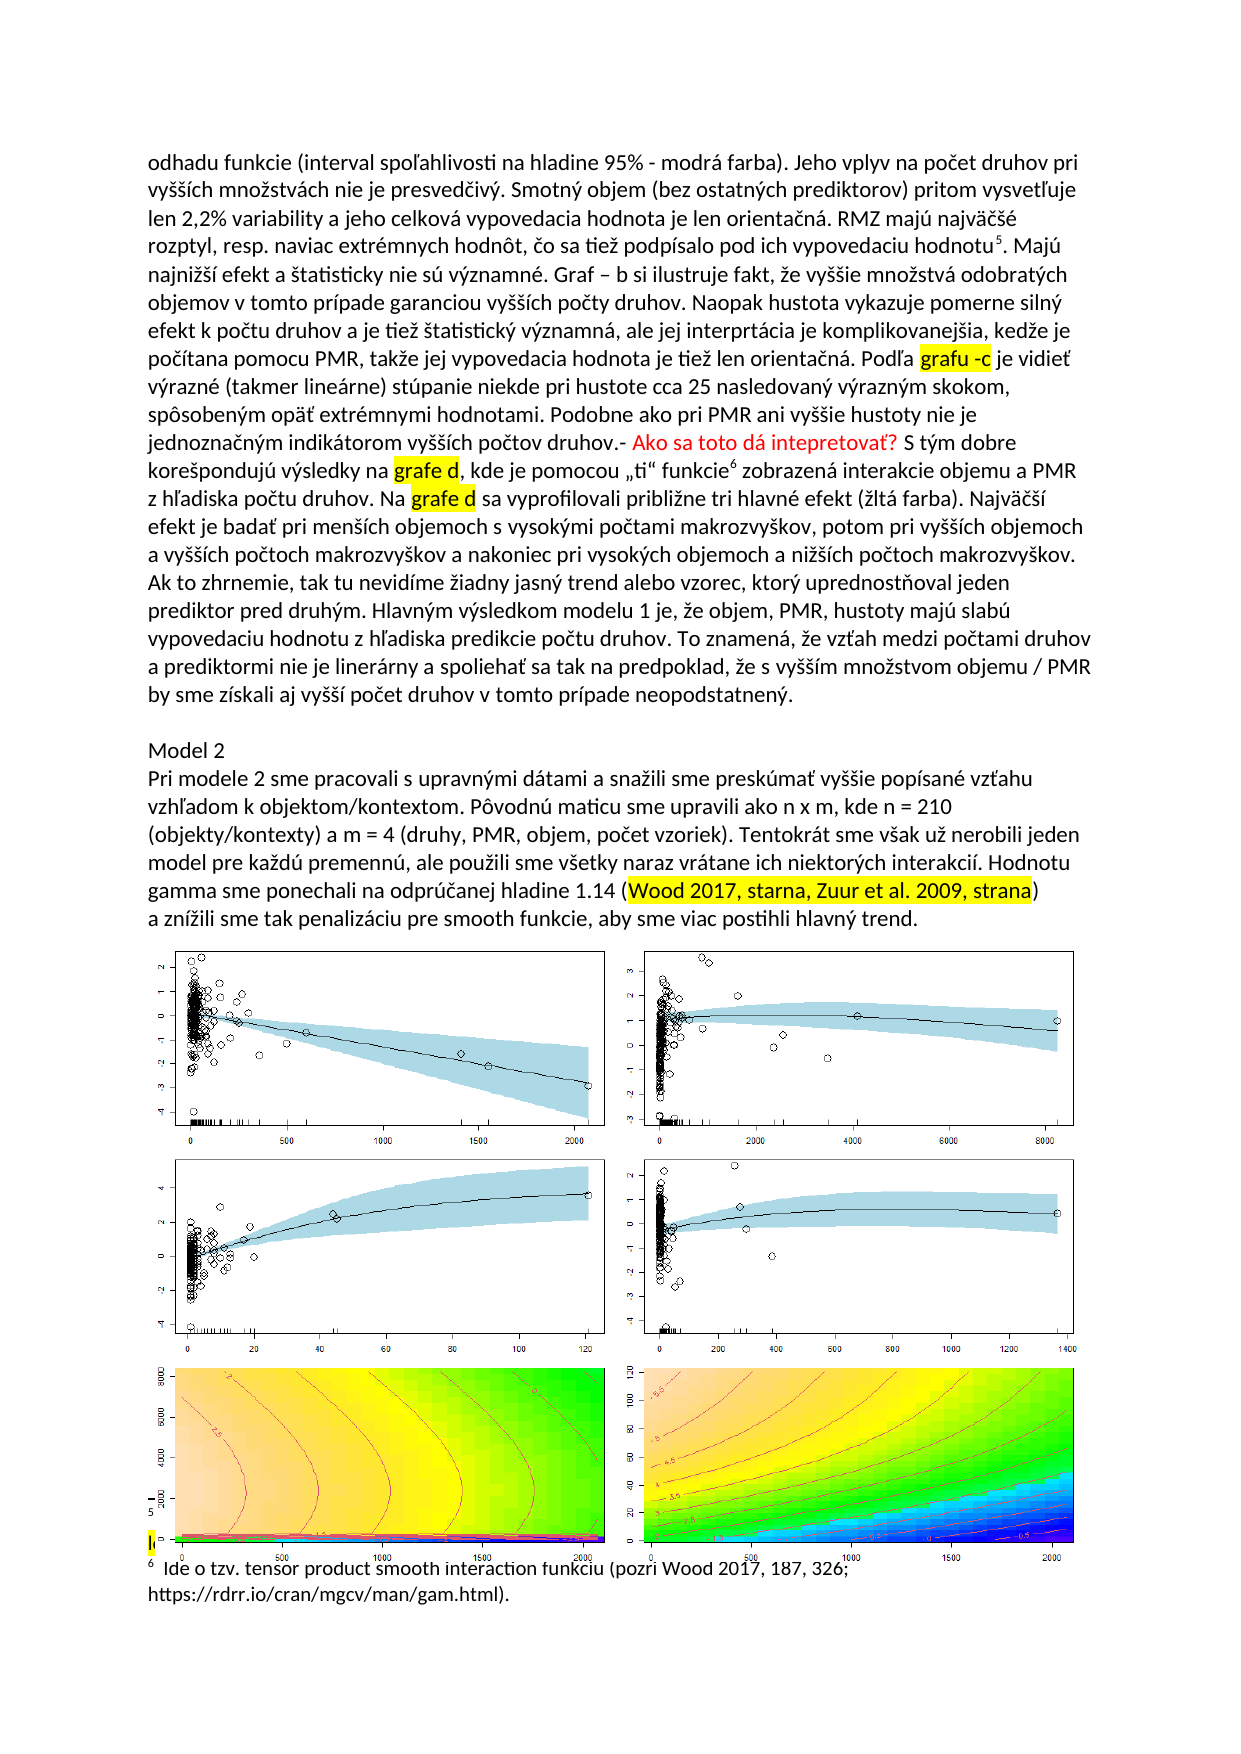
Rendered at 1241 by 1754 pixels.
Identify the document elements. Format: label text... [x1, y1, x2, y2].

text Model 2 [148, 736, 1093, 764]
picture [155, 936, 1093, 1562]
text Pri modele 2 sme pracovali s upravnými dátami a snažili sme preskúmať vyššie popísané vzťahu vzhľadom k objektom/kontextom. Pôvodnú maticu sme upravili ako n x m, kde n = 210 (objekty/kontexty) a m = 4 (druhy, PMR, objem, počet vzoriek). Tentokrát sme však už nerobili jeden model pre každú premennú, ale použili sme všetky naraz vrátane ich niektorých interakcií. Hodnotu gamma sme ponechali na odprúčanej hladine 1.14 (Wood 2017, starna, Zuur et al. 2009, strana) a znížili sme tak penalizáciu pre smooth funkcie, aby sme viac postihli hlavný trend. [148, 764, 1093, 932]
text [148, 148, 1093, 708]
